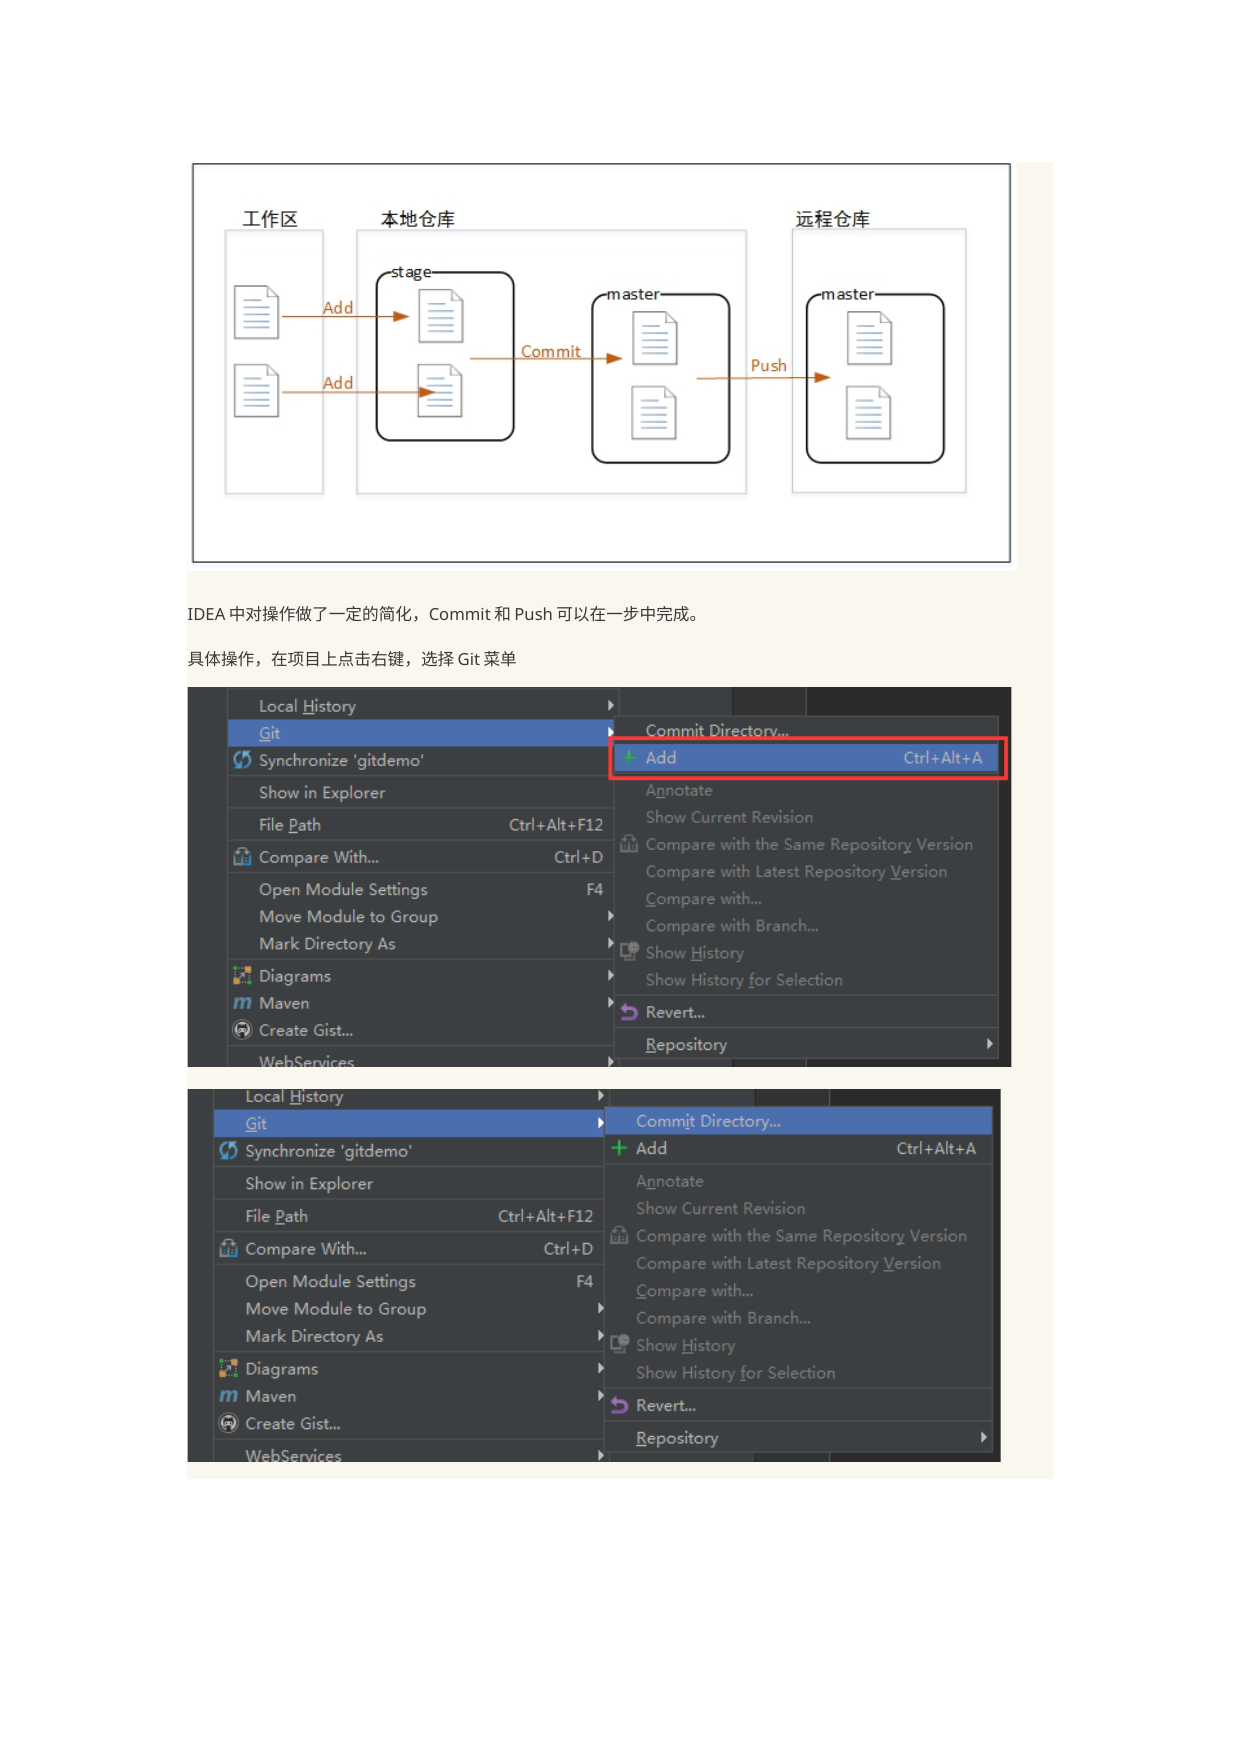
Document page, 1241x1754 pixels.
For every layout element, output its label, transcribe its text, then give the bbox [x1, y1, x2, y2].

picture [187, 687, 1012, 1067]
picture [187, 1089, 1001, 1462]
text IDEA中对操作做了一定的简化，Commit和Push可以在一步中完成。 [187, 597, 1053, 629]
picture [187, 162, 1017, 571]
text 具体操作，在项目上点击右键，选择Git菜单 [187, 642, 1053, 674]
